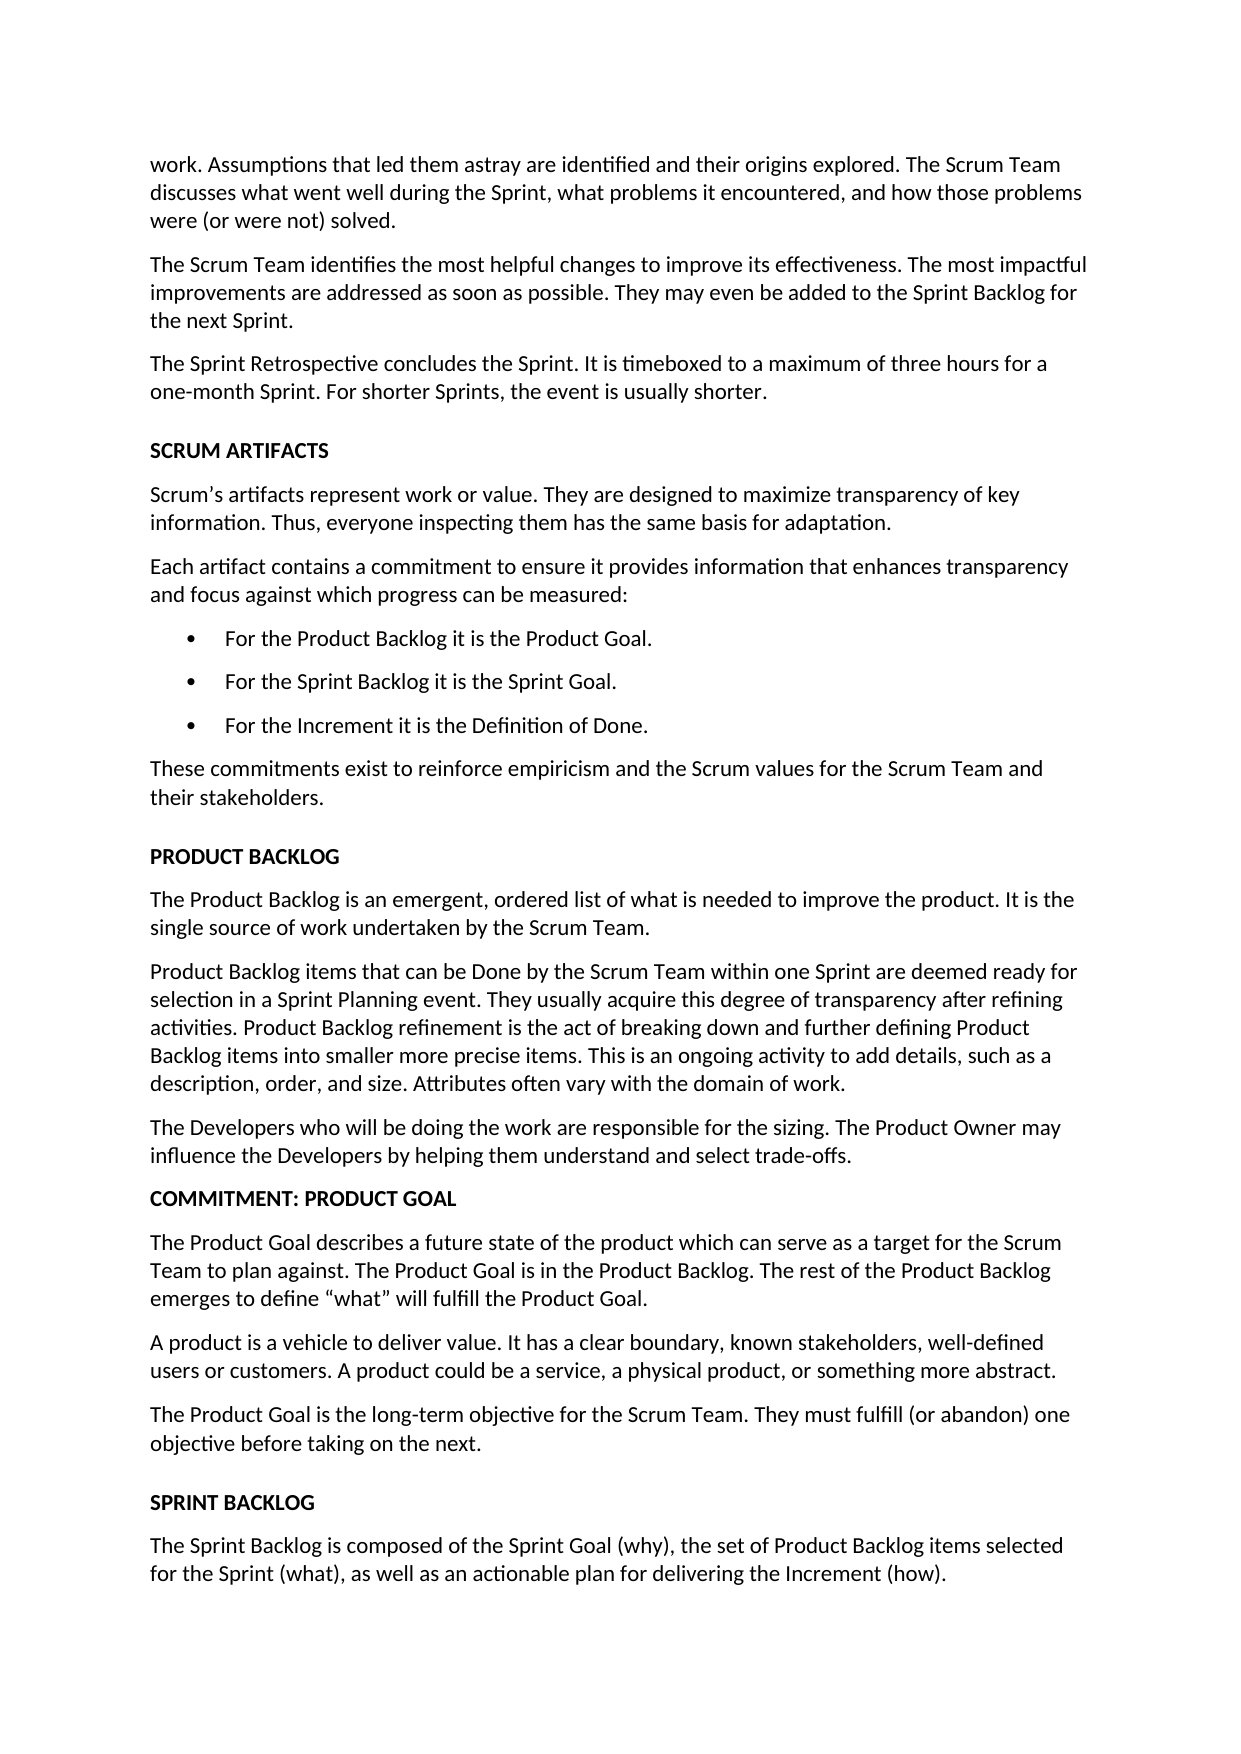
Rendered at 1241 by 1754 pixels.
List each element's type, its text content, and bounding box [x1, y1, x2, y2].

text COMMITMENT: PRODUCT GOAL [150, 1184, 1090, 1213]
text SPRINT BACKLOG [150, 1488, 1090, 1516]
text A product is a vehicle to deliver value. It has a clear boundary, known stakeholders, well-defined users or customers. A product could be a service, a physical product, or something more abstract. [150, 1328, 1090, 1384]
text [150, 150, 1090, 234]
text The Product Goal is the long-term objective for the Scrum Team. They must fulfill (or abandon) one objective before taking on the next. [150, 1401, 1090, 1457]
text Scrum’s artifacts represent work or value. They are designed to maximize transparency of key information. Thus, everyone inspecting them has the same basis for adaptation. [150, 480, 1090, 536]
text SCRUM ARTIFACTS [150, 437, 1090, 465]
text The Scrum Team identifies the most helpful changes to improve its effectiveness. The most impactful improvements are addressed as soon as possible. They may even be added to the Sprint Backlog for the next Sprint. [150, 250, 1090, 334]
text The Sprint Backlog is composed of the Sprint Goal (why), the set of Product Backlog items selected for the Sprint (what), as well as an actionable plan for delivering the Increment (how). [150, 1532, 1090, 1588]
text The Product Backlog is an emergent, ordered list of what is needed to improve the product. It is the single source of work undertaken by the Scrum Team. [150, 886, 1090, 942]
list For the Product Backlog it is the Product Goal. [187, 624, 1090, 652]
text The Developers who will be doing the work are responsible for the sizing. The Product Owner may influence the Developers by helping them understand and select trade-offs. [150, 1113, 1090, 1169]
list For the Increment it is the Definition of Done. [187, 711, 1090, 739]
list For the Sprint Backlog it is the Sprint Goal. [187, 667, 1090, 695]
text Product Backlog items that can be Done by the Scrum Team within one Sprint are deemed ready for selection in a Sprint Planning event. They usually acquire this degree of transparency after refining activities. Product Backlog refinement is the act of breaking down and further defining Product Backlog items into smaller more precise items. This is an ongoing activity to add details, such as a description, order, and size. Attributes often vary with the domain of work. [150, 957, 1090, 1097]
text These commitments exist to reinforce empiricism and the Scrum values for the Scrum Team and their stakeholders. [150, 754, 1090, 811]
text The Product Goal describes a future state of the product which can serve as a target for the Scrum Team to plan against. The Product Goal is in the Product Backlog. The rest of the Product Backlog emerges to define “what” will fulfill the Product Goal. [150, 1228, 1090, 1312]
text The Sprint Retrospective concludes the Sprint. It is timeboxed to a maximum of three hours for a one-month Sprint. For shorter Sprints, the event is usually shorter. [150, 349, 1090, 405]
text PRODUCT BACKLOG [150, 842, 1090, 870]
text Each artifact contains a commitment to ensure it provides information that enhances transparency and focus against which progress can be measured: [150, 552, 1090, 608]
